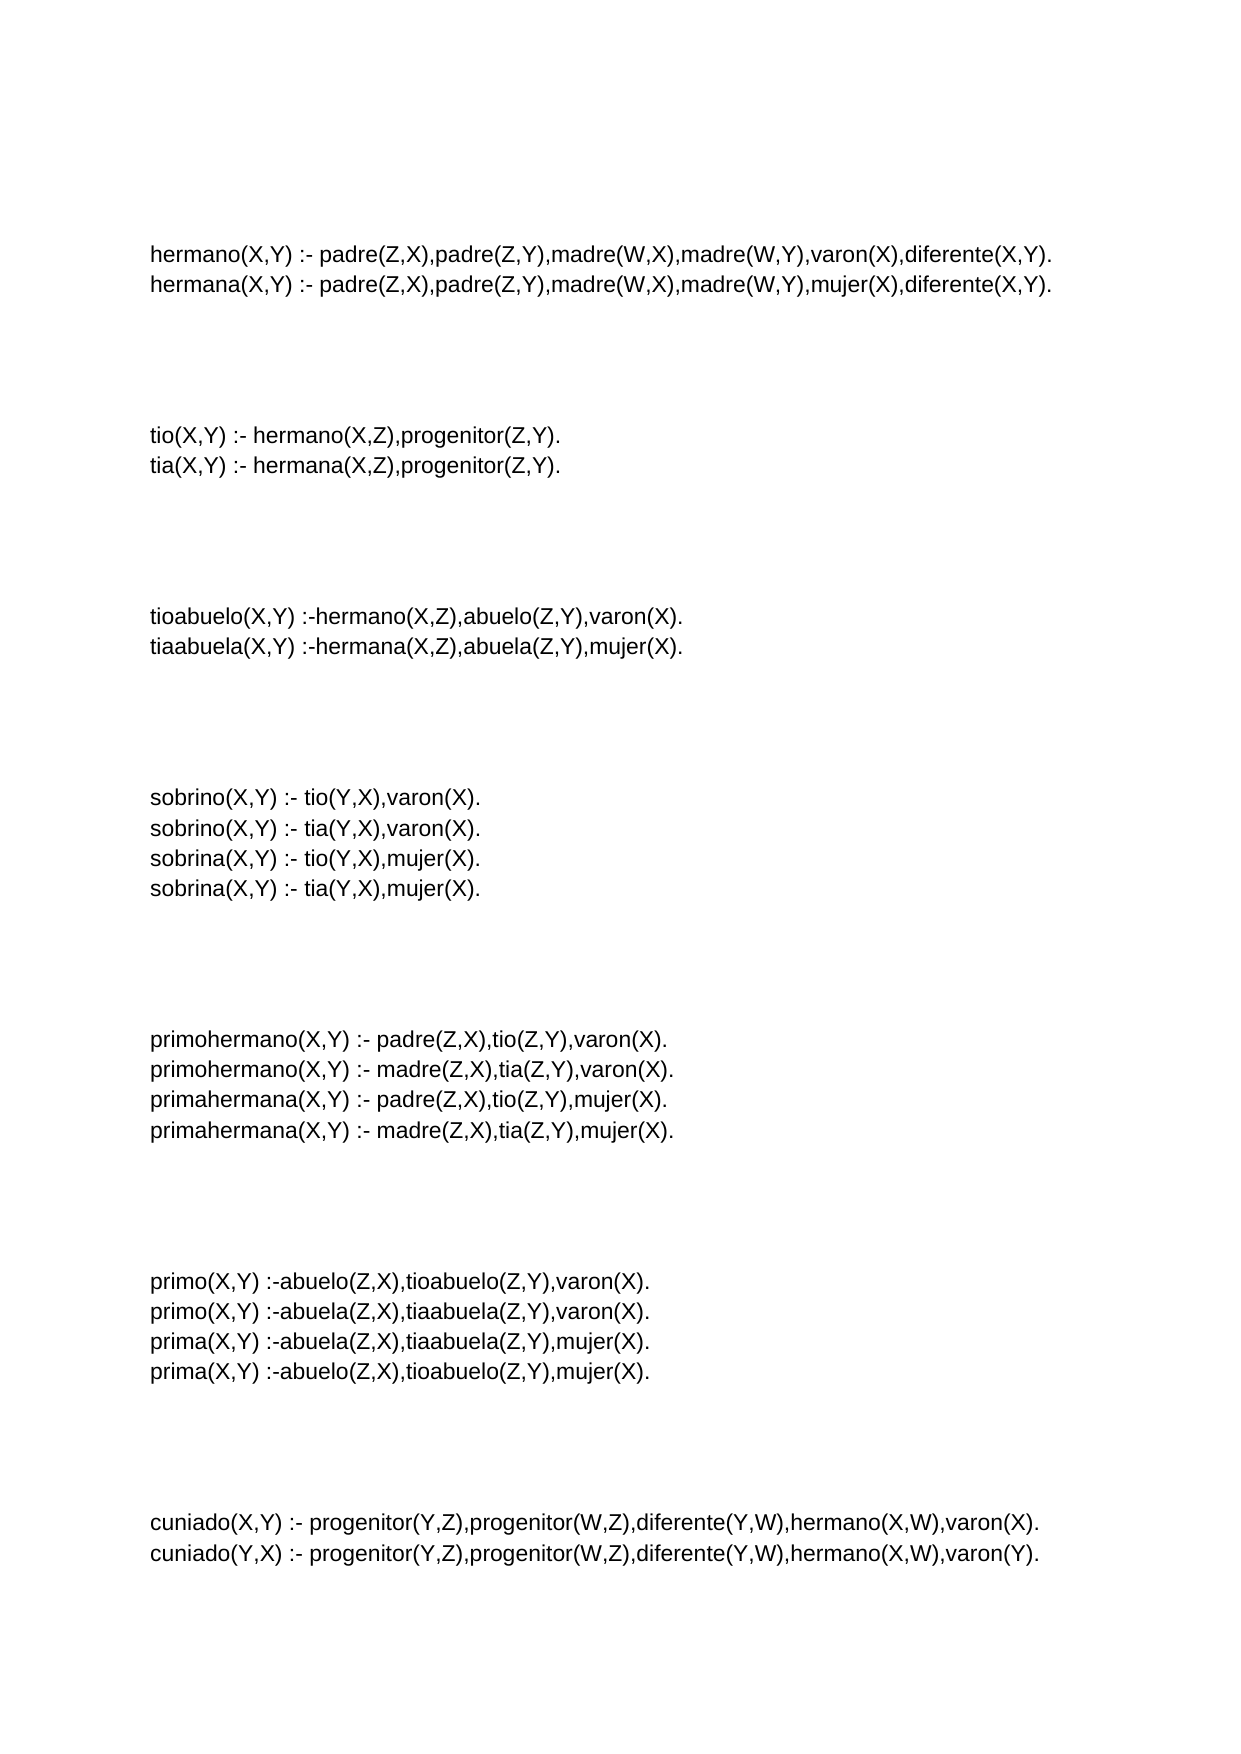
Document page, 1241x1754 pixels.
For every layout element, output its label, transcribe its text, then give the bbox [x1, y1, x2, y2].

text primohermano(X,Y) :- padre(Z,X),tio(Z,Y),varon(X). [150, 1026, 1090, 1052]
text primo(X,Y) :-abuelo(Z,X),tioabuelo(Z,Y),varon(X). [150, 1268, 1090, 1294]
text primohermano(X,Y) :- madre(Z,X),tia(Z,Y),varon(X). [150, 1056, 1090, 1083]
text sobrino(X,Y) :- tio(Y,X),varon(X). [150, 784, 1090, 811]
text prima(X,Y) :-abuela(Z,X),tiaabuela(Z,Y),mujer(X). [150, 1328, 1090, 1354]
text hermana(X,Y) :- padre(Z,X),padre(Z,Y),madre(W,X),madre(W,Y),mujer(X),diferente(X,Y). [150, 271, 1090, 297]
text sobrina(X,Y) :- tio(Y,X),mujer(X). [150, 845, 1090, 871]
text tio(X,Y) :- hermano(X,Z),progenitor(Z,Y). [150, 422, 1090, 448]
text tia(X,Y) :- hermana(X,Z),progenitor(Z,Y). [150, 452, 1090, 478]
text primahermana(X,Y) :- madre(Z,X),tia(Z,Y),mujer(X). [150, 1117, 1090, 1143]
text cuniado(Y,X) :- progenitor(Y,Z),progenitor(W,Z),diferente(Y,W),hermano(X,W),varon(Y). [150, 1539, 1090, 1566]
text sobrina(X,Y) :- tia(Y,X),mujer(X). [150, 875, 1090, 901]
text primo(X,Y) :-abuela(Z,X),tiaabuela(Z,Y),varon(X). [150, 1298, 1090, 1324]
text sobrino(X,Y) :- tia(Y,X),varon(X). [150, 814, 1090, 841]
text prima(X,Y) :-abuelo(Z,X),tioabuelo(Z,Y),mujer(X). [150, 1358, 1090, 1385]
text tiaabuela(X,Y) :-hermana(X,Z),abuela(Z,Y),mujer(X). [150, 633, 1090, 660]
text cuniado(X,Y) :- progenitor(Y,Z),progenitor(W,Z),diferente(Y,W),hermano(X,W),varon(X). [150, 1509, 1090, 1536]
text primahermana(X,Y) :- padre(Z,X),tio(Z,Y),mujer(X). [150, 1086, 1090, 1113]
text tioabuelo(X,Y) :-hermano(X,Z),abuelo(Z,Y),varon(X). [150, 603, 1090, 629]
text hermano(X,Y) :- padre(Z,X),padre(Z,Y),madre(W,X),madre(W,Y),varon(X),diferente(X,Y). [150, 241, 1090, 267]
